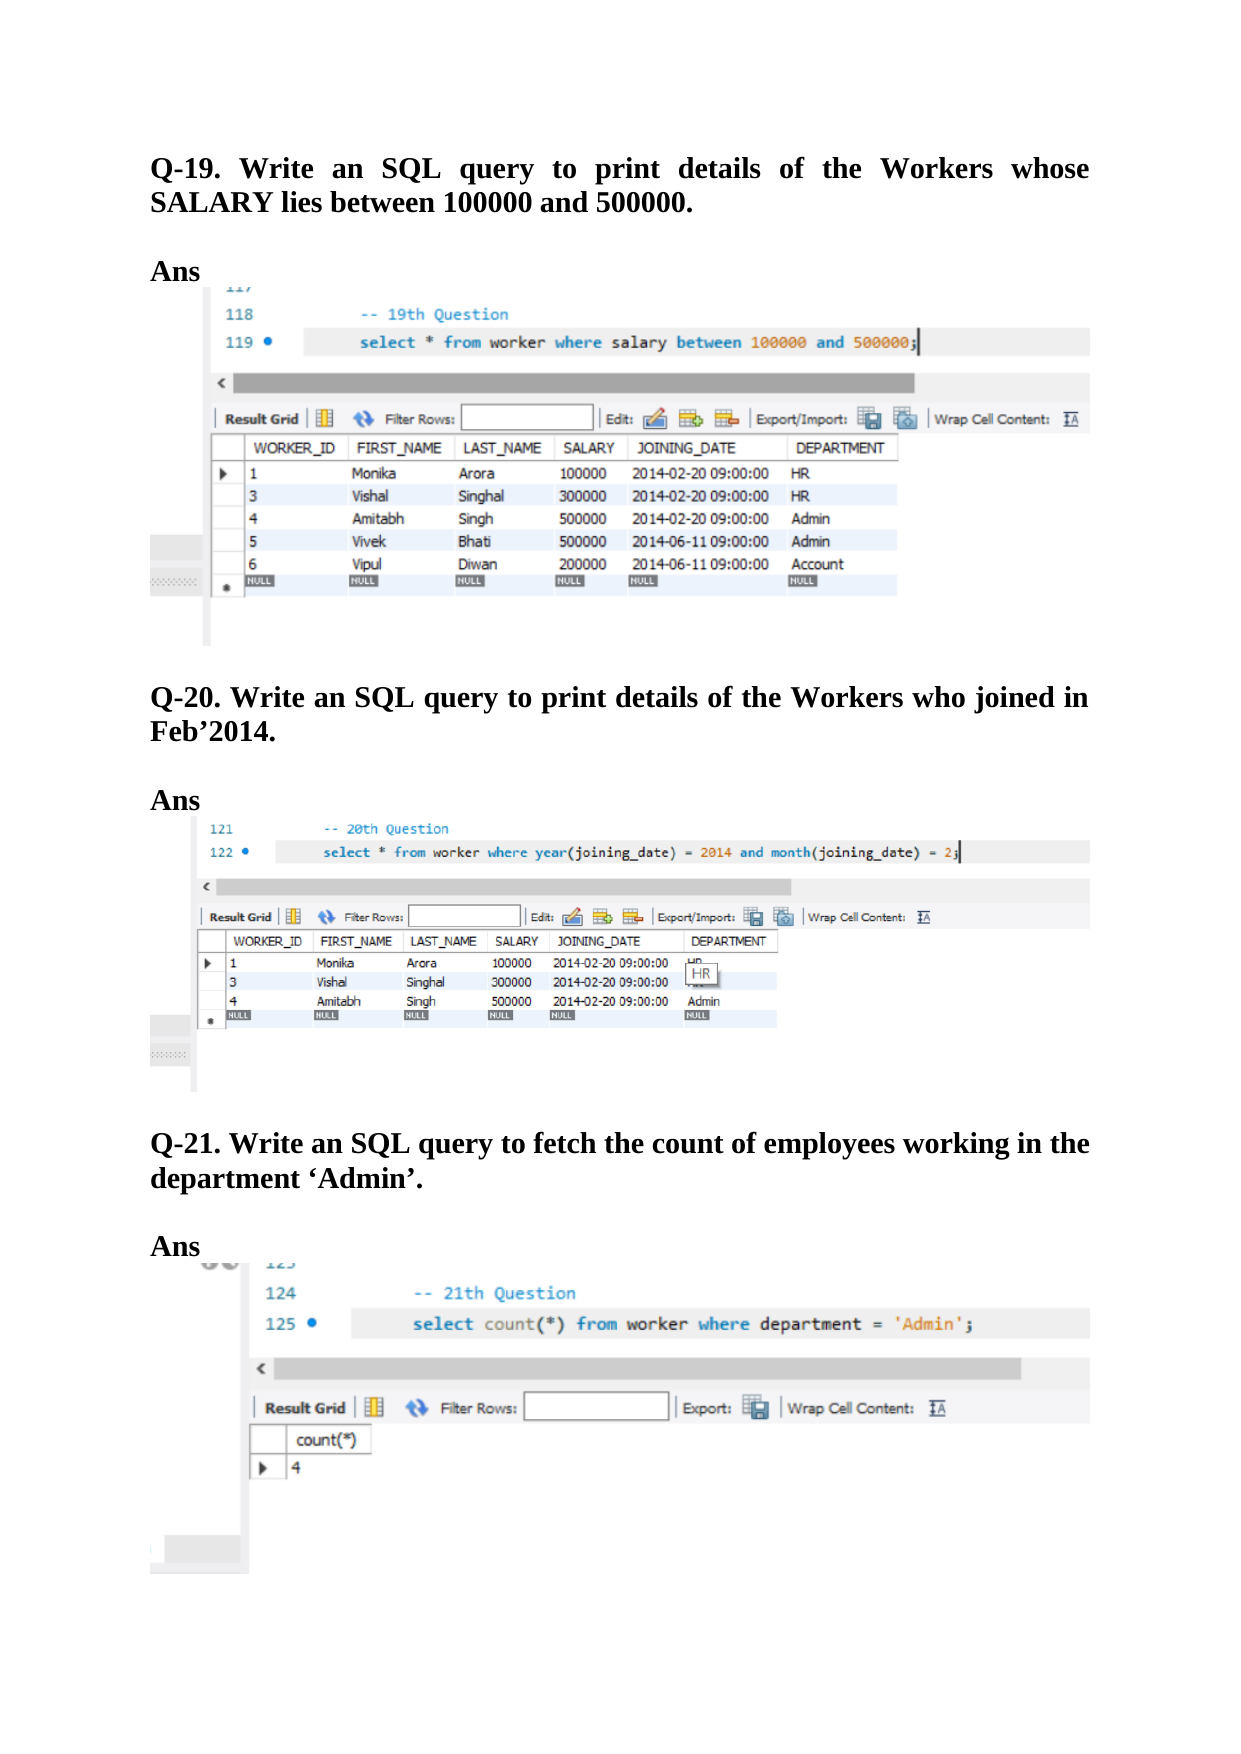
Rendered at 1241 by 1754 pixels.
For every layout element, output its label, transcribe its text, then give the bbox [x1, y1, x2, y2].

picture [150, 816, 1091, 1092]
text Ans [150, 253, 1090, 287]
picture [150, 287, 1091, 646]
text Ans [150, 782, 1090, 816]
picture [150, 1263, 1091, 1574]
text Ans [150, 1228, 1090, 1263]
text Q-21. Write an SQL query to fetch the count of employees working in the department ‘Admin’. [150, 1125, 1090, 1194]
text Q-19. Write an SQL query to print details of the Workers whose SALARY lies between 100000 and 500000. [150, 150, 1090, 219]
text Q-20. Write an SQL query to print details of the Workers who joined in Feb’2014. [150, 679, 1090, 748]
